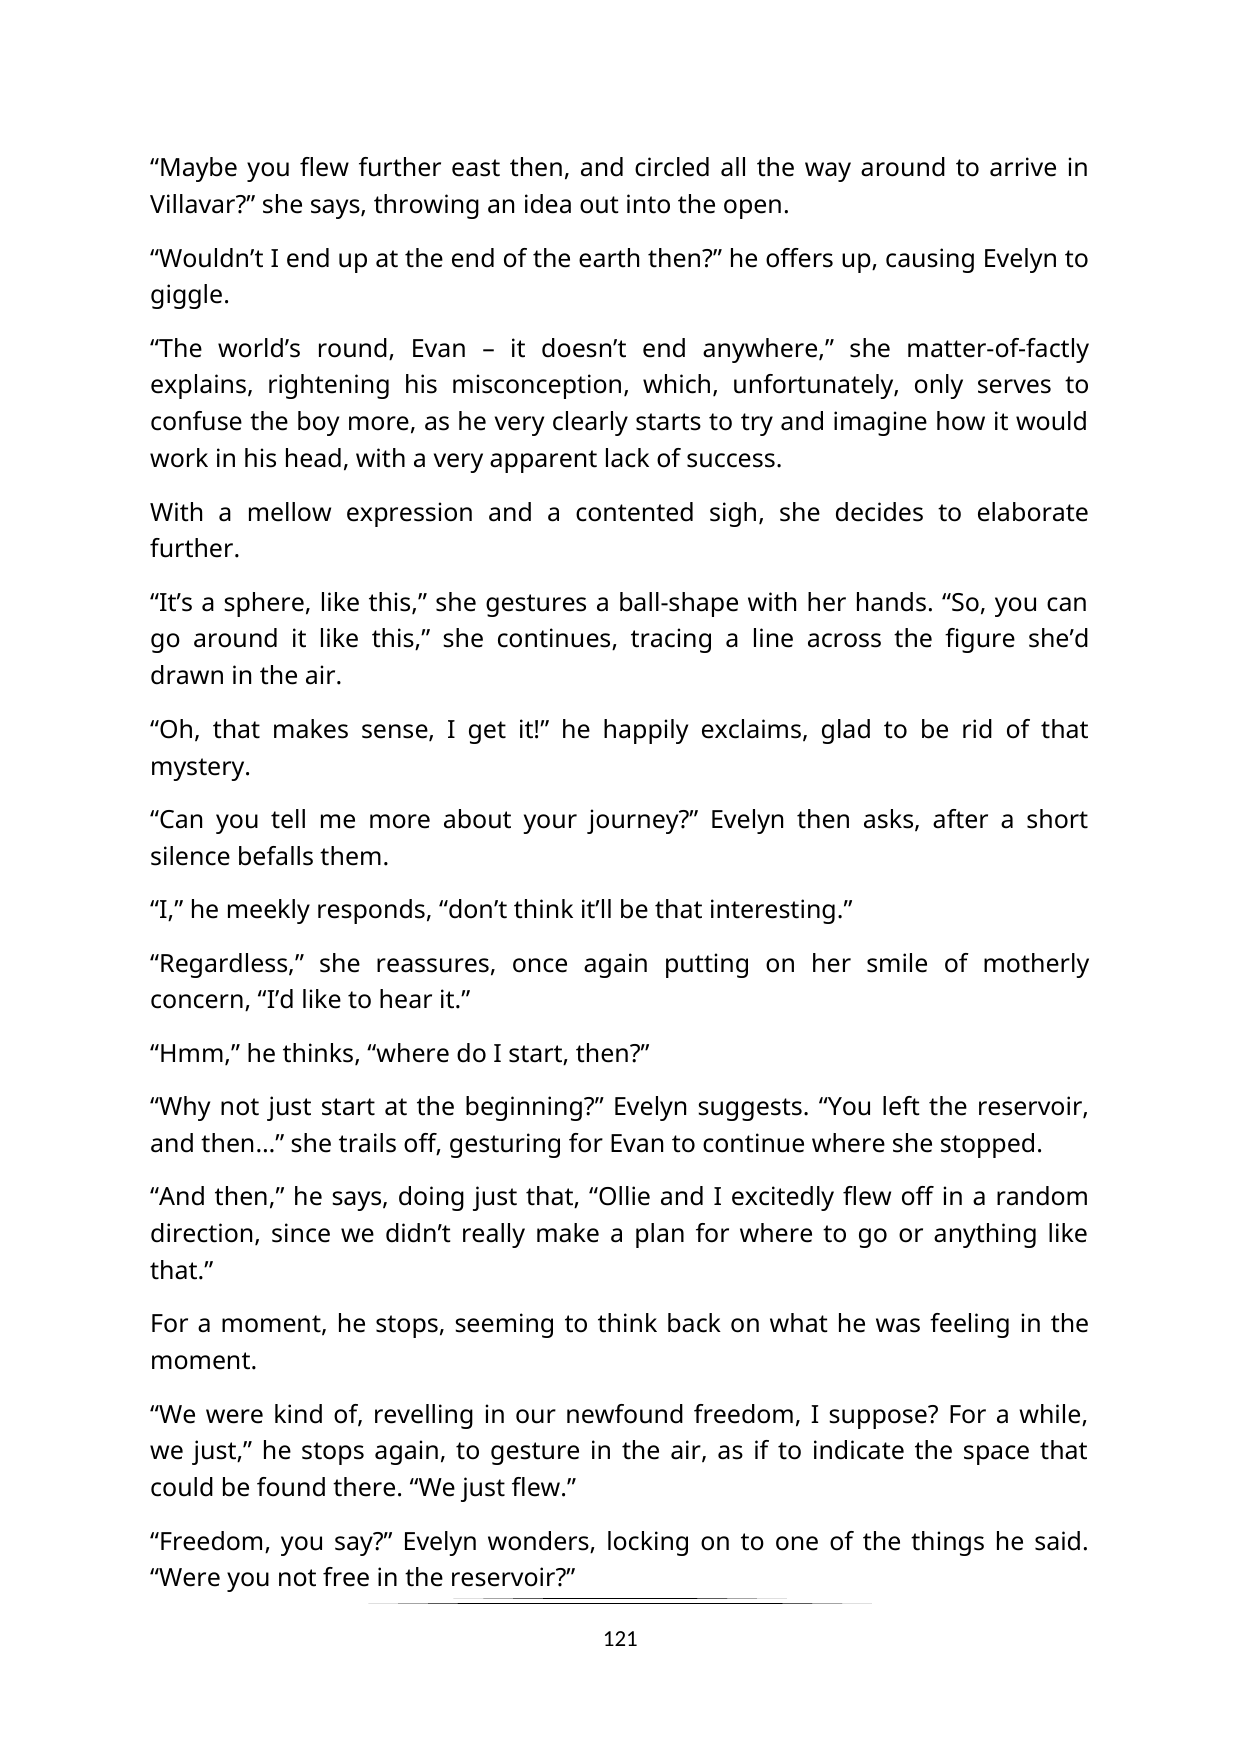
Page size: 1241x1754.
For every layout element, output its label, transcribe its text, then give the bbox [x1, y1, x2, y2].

text For a moment, he stops, seeming to think back on what he was feeling in the moment. [150, 1306, 1090, 1377]
text “Maybe you flew further east then, and circled all the way around to arrive in Villavar?” she says, throwing an idea out into the open. [150, 150, 1090, 221]
text “Oh, that makes sense, I get it!” he happily exclaims, glad to be rid of that mystery. [150, 711, 1090, 782]
text “It’s a sphere, like this,” she gestures a ball-shape with her hands. “So, you can go around it like this,” she continues, tracing a line across the figure she’d drawn in the air. [150, 584, 1090, 692]
text “I,” he meekly responds, “don’t think it’ll be that interesting.” [150, 892, 1090, 926]
text “Hmm,” he thinks, “where do I start, then?” [150, 1035, 1090, 1069]
text “Wouldn’t I end up at the end of the earth then?” he offers up, causing Evelyn to giggle. [150, 240, 1090, 311]
text “Can you tell me more about your journey?” Evelyn then asks, after a short silence befalls them. [150, 802, 1090, 872]
text “Freedom, you say?” Evelyn wonders, locking on to one of the things he said. “Were you not free in the reservoir?” [150, 1523, 1090, 1594]
text “Why not just start at the beginning?” Evelyn suggests. “You left the reservoir, and then…” she trails off, gesturing for Evan to continue where she stopped. [150, 1089, 1090, 1160]
text “And then,” he says, doing just that, “Ollie and I excitedly flew off in a random direction, since we didn’t really make a plan for where to go or anything like that.” [150, 1179, 1090, 1287]
text With a mellow expression and a contented sigh, she decides to elaborate further. [150, 494, 1090, 565]
text “The world’s round, Evan – it doesn’t end anywhere,” she matter-of-factly explains, rightening his misconception, which, unfortunately, only serves to confuse the boy more, as he very clearly starts to try and imagine how it would work in his head, with a very apparent lack of success. [150, 330, 1090, 475]
text “Regardless,” she reassures, once again putting on her smile of motherly concern, “I’d like to hear it.” [150, 945, 1090, 1016]
text “We were kind of, revelling in our newfound freedom, I suppose? For a while, we just,” he stops again, to gesture in the air, as if to indicate the space that could be found there. “We just flew.” [150, 1396, 1090, 1504]
